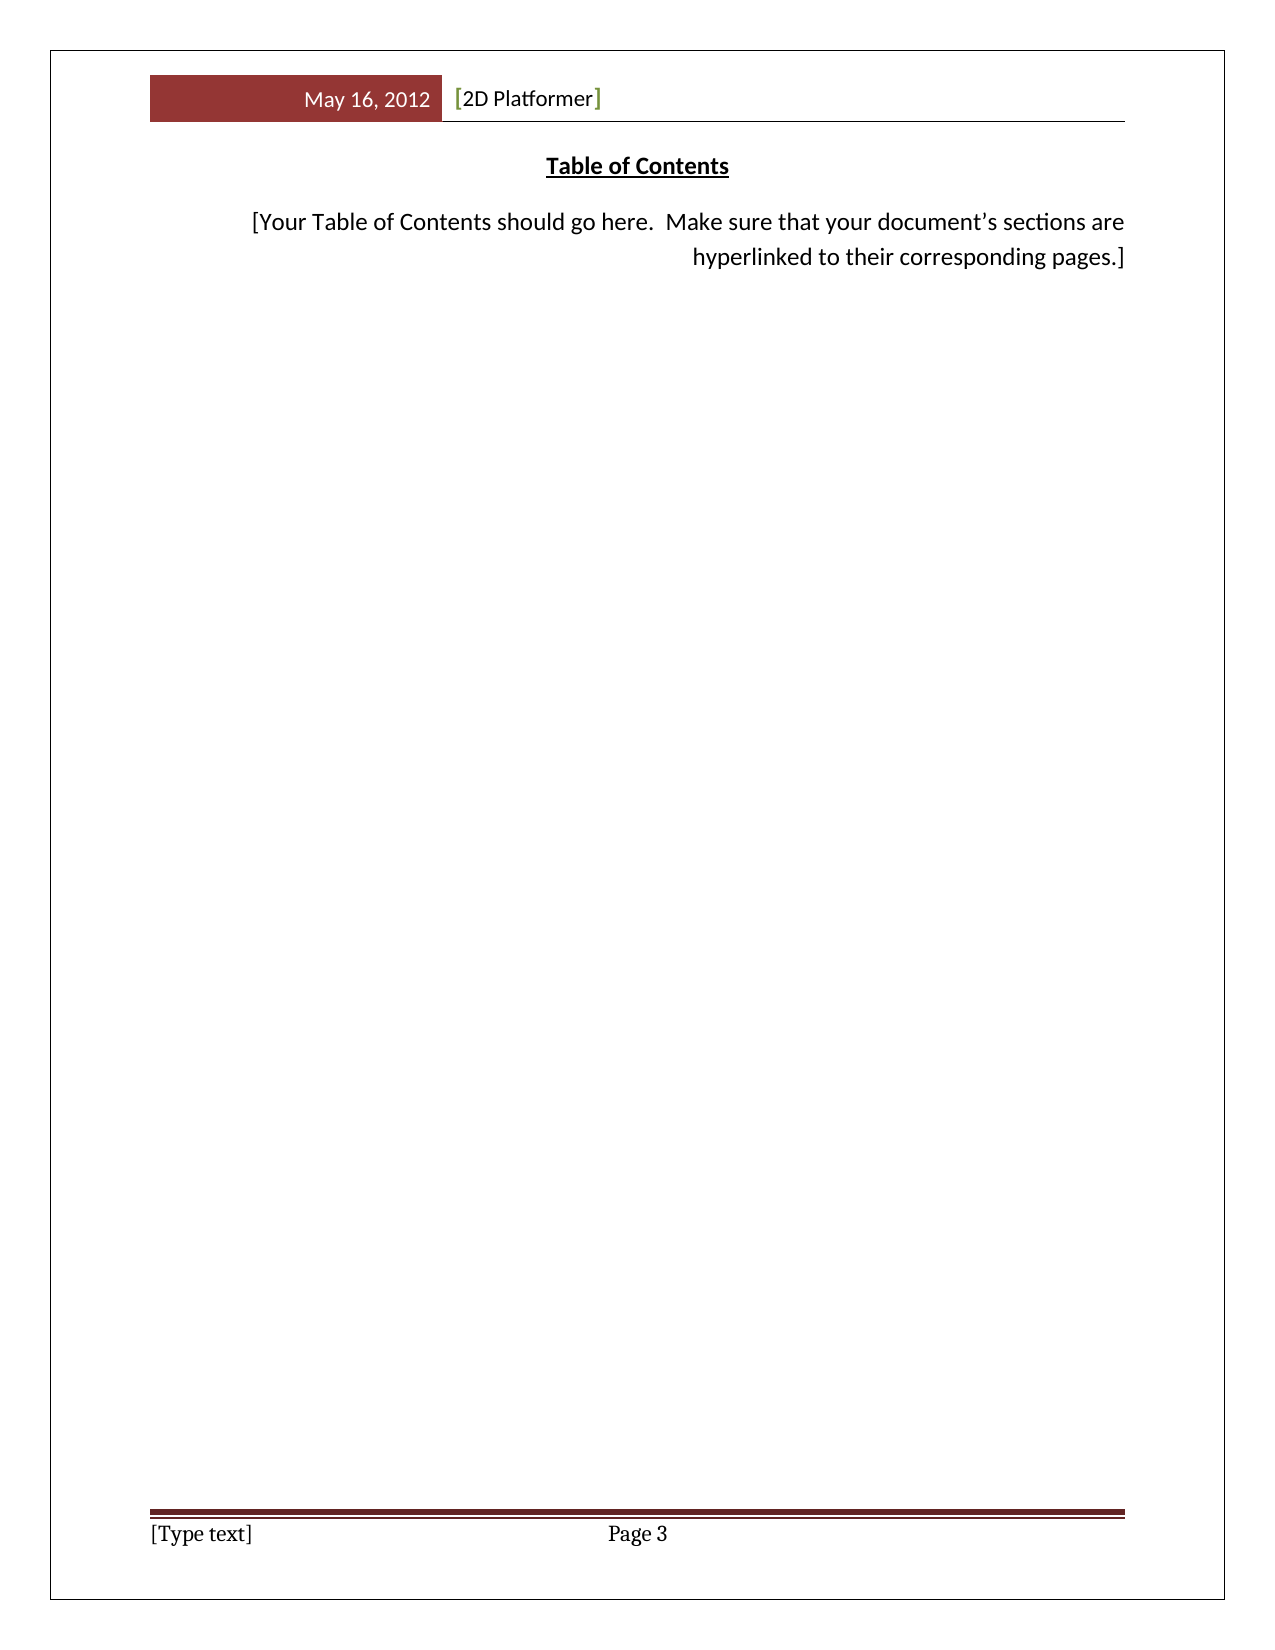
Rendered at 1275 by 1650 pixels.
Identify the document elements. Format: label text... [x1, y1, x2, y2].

text Table of Contents [150, 150, 1125, 181]
text [Your Table of Contents should go here. Make sure that your document’s sections are hyperlinked to their corresponding pages.] [150, 206, 1125, 271]
